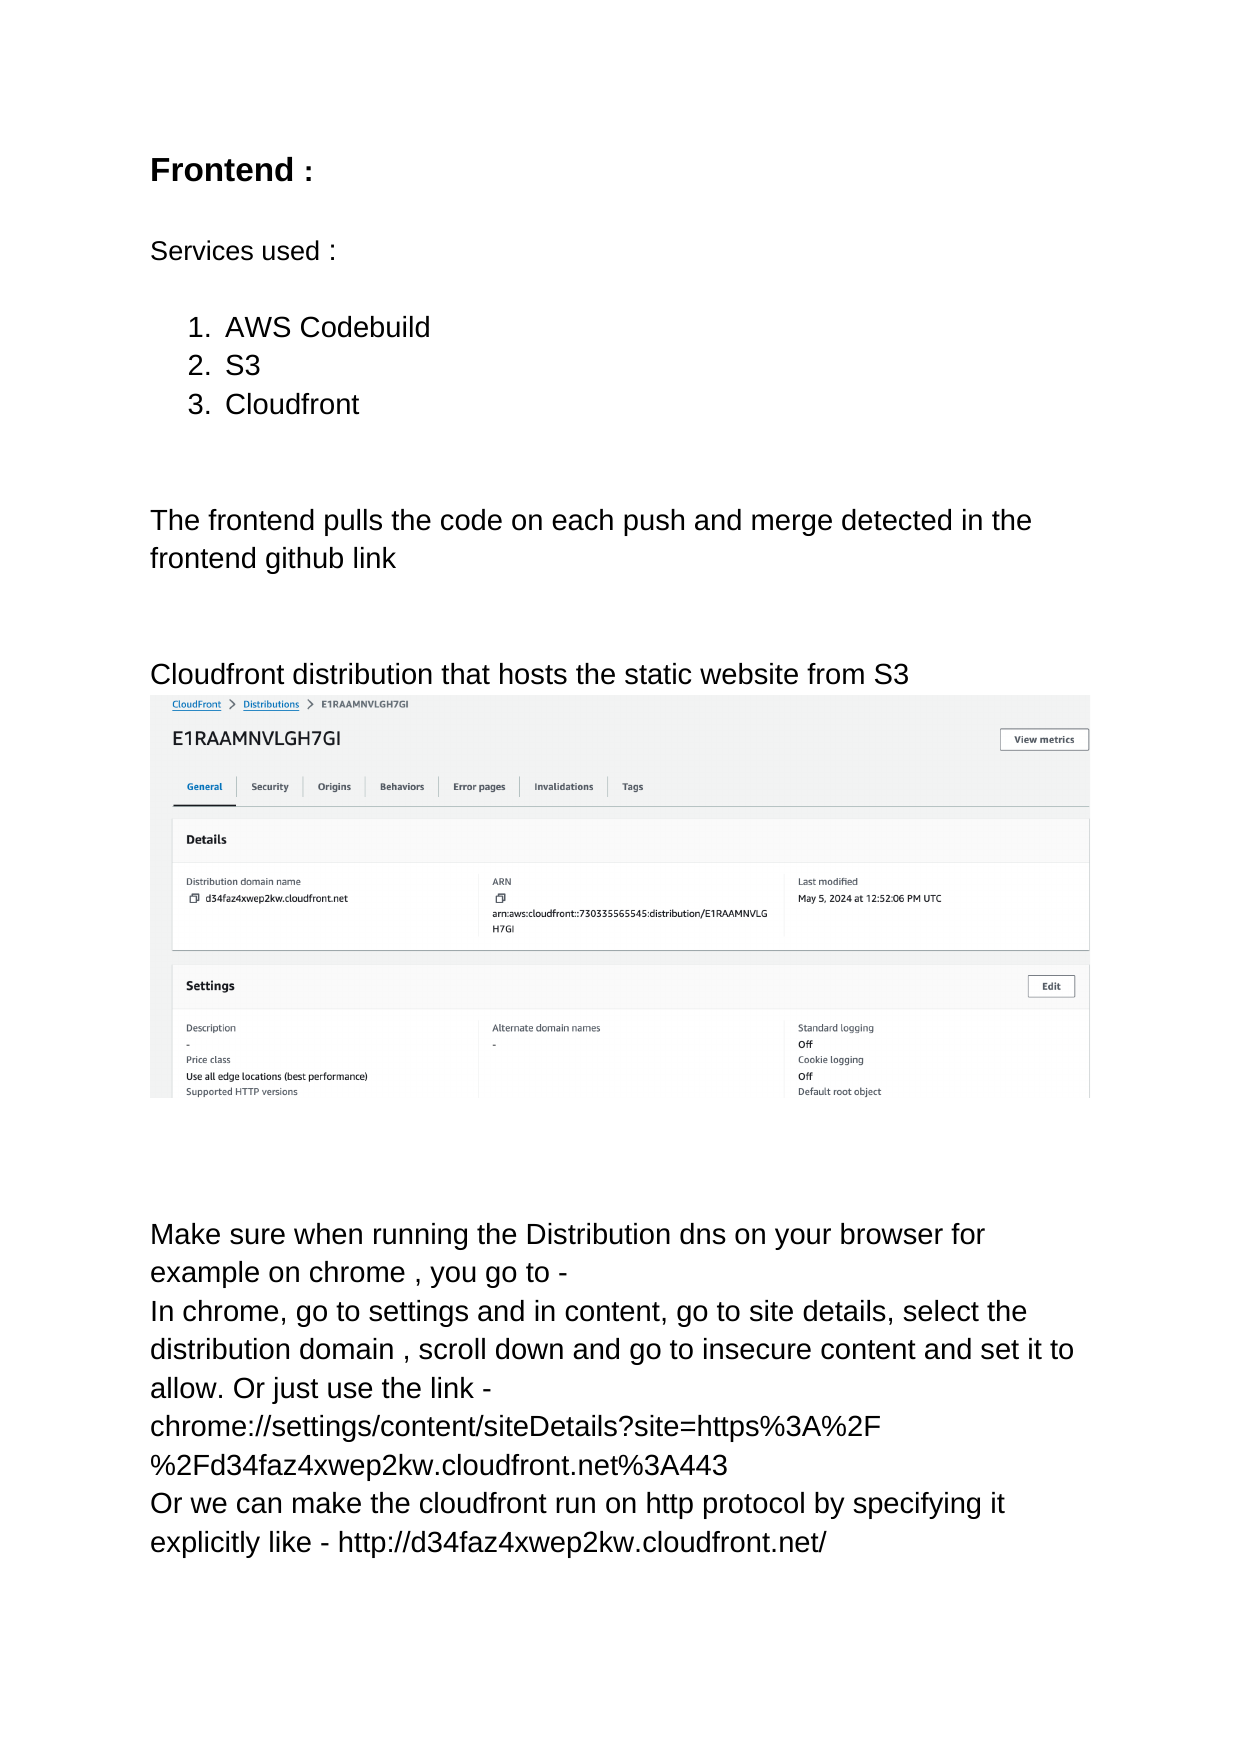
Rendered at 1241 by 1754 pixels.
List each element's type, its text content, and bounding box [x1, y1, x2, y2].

text The frontend pulls the code on each push and merge detected in the frontend github link [150, 502, 1090, 574]
list Cloudfront [187, 387, 1090, 420]
list AWS Codebuild [187, 310, 1090, 343]
text Cloudfront distribution that hosts the static website from S3 [150, 657, 1090, 690]
text Services used : [150, 233, 1090, 266]
text Frontend : [150, 150, 1090, 188]
text In chrome, go to settings and in content, go to site details, select the distribution domain , scroll down and go to insecure content and set it to allow. Or just use the link - chrome://settings/content/siteDetails?site=https%3A%2F%2Fd34faz4xwep2kw.cloudfront.net%3A443 [150, 1294, 1090, 1482]
text Make sure when running the Distribution dns on your browser for example on chrome , you go to - [150, 1217, 1090, 1289]
list S3 [187, 348, 1090, 382]
picture [150, 695, 1091, 1098]
text Or we can make the cloudfront run on http protocol by specifying it explicitly like - http://d34faz4xwep2kw.cloudfront.net/ [150, 1487, 1090, 1559]
